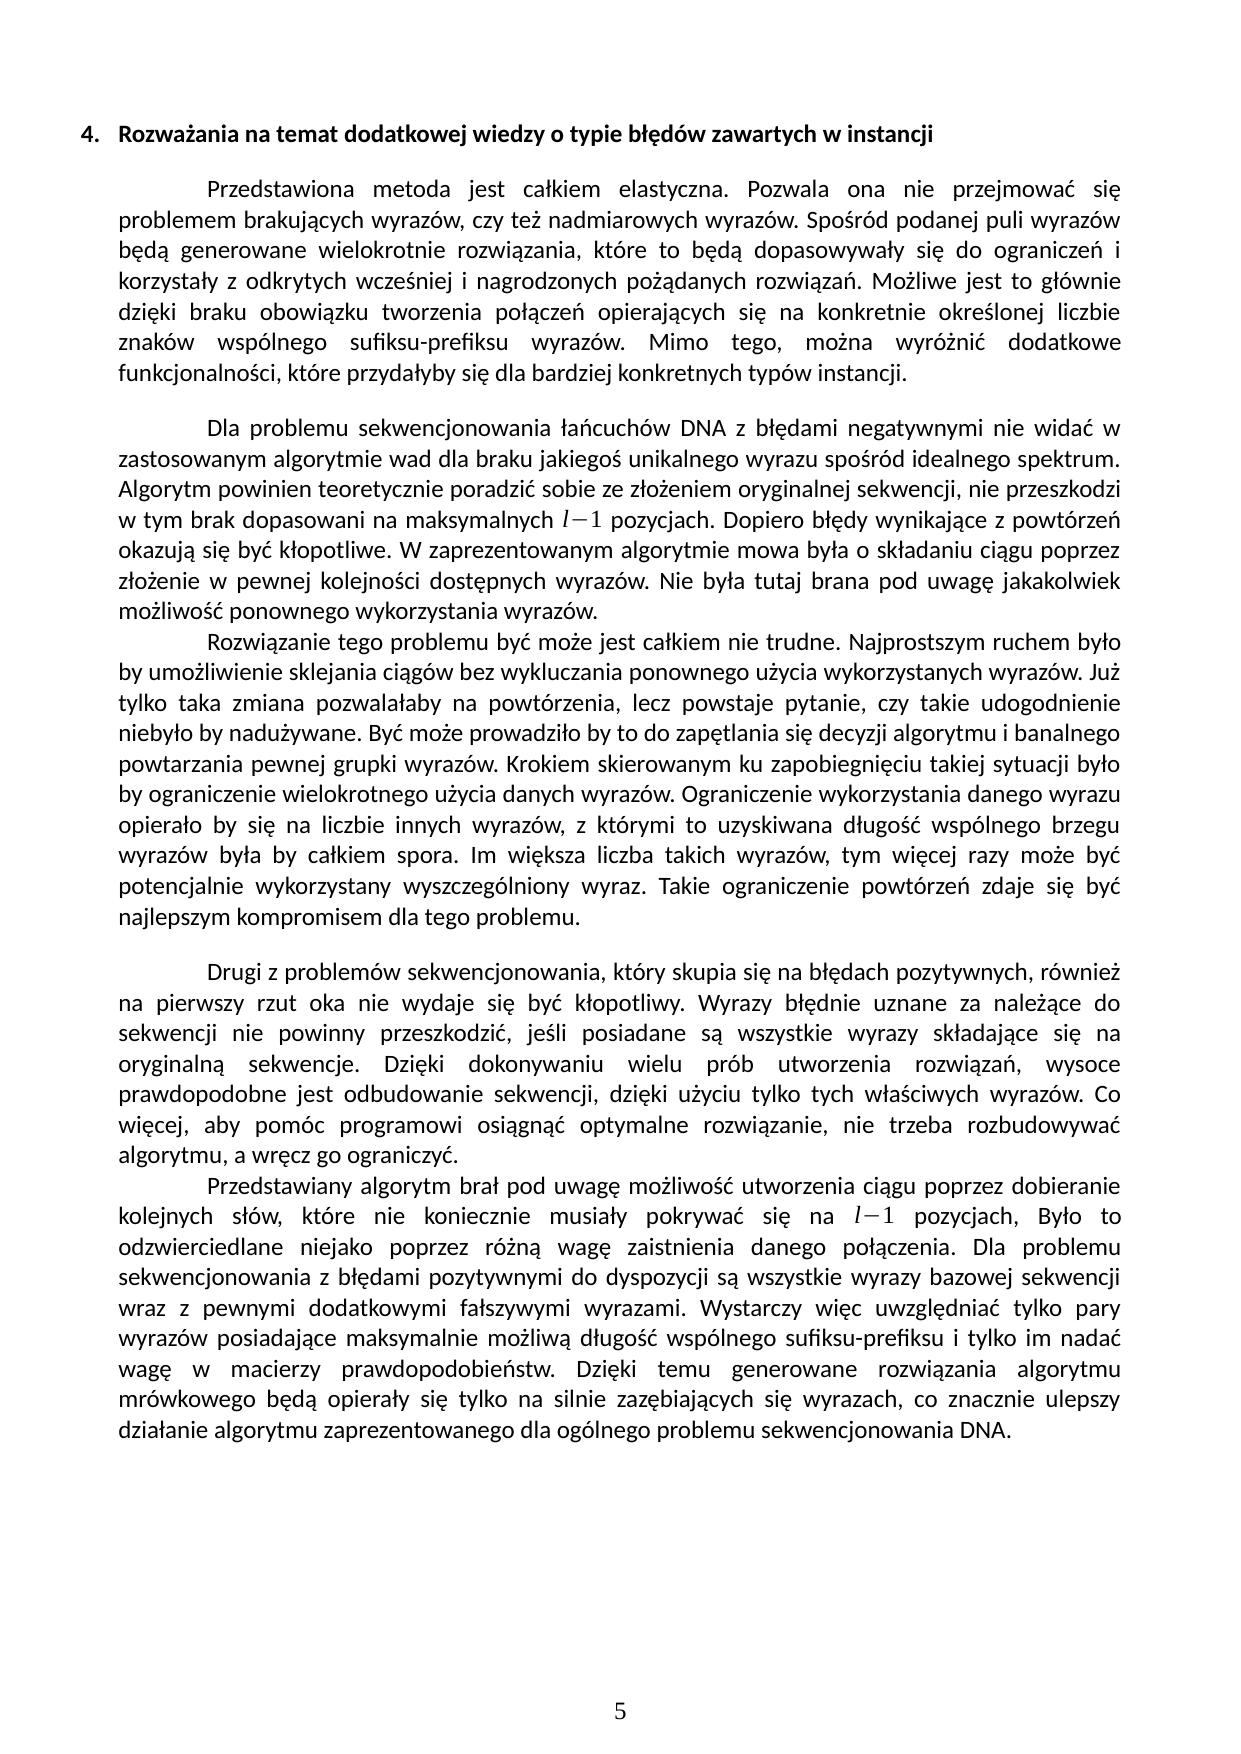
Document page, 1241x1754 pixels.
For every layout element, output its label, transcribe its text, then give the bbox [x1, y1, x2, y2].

text Drugi z problemów sekwencjonowania, który skupia się na błędach pozytywnych, również na pierwszy rzut oka nie wydaje się być kłopotliwy. Wyrazy błędnie uznane za należące do sekwencji nie powinny przeszkodzić, jeśli posiadane są wszystkie wyrazy składające się na oryginalną sekwencje. Dzięki dokonywaniu wielu prób utworzenia rozwiązań, wysoce prawdopodobne jest odbudowanie sekwencji, dzięki użyciu tylko tych właściwych wyrazów. Co więcej, aby pomóc programowi osiągnąć optymalne rozwiązanie, nie trzeba rozbudowywać algorytmu, a wręcz go ograniczyć. [118, 956, 1122, 1170]
text Rozwiązanie tego problemu być może jest całkiem nie trudne. Najprostszym ruchem było by umożliwienie sklejania ciągów bez wykluczania ponownego użycia wykorzystanych wyrazów. Już tylko taka zmiana pozwalałaby na powtórzenia, lecz powstaje pytanie, czy takie udogodnienie niebyło by nadużywane. Być może prowadziło by to do zapętlania się decyzji algorytmu i banalnego powtarzania pewnej grupki wyrazów. Krokiem skierowanym ku zapobiegnięciu takiej sytuacji było by ograniczenie wielokrotnego użycia danych wyrazów. Ograniczenie wykorzystania danego wyrazu opierało by się na liczbie innych wyrazów, z którymi to uzyskiwana długość wspólnego brzegu wyrazów była by całkiem spora. Im większa liczba takich wyrazów, tym więcej razy może być potencjalnie wykorzystany wyszczególniony wyraz. Takie ograniczenie powtórzeń zdaje się być najlepszym kompromisem dla tego problemu. [118, 626, 1122, 931]
subtitle Rozważania na temat dodatkowej wiedzy o typie błędów zawartych w instancji [81, 118, 1122, 149]
text Dla problemu sekwencjonowania łańcuchów DNA z błędami negatywnymi nie widać w zastosowanym algorytmie wad dla braku jakiegoś unikalnego wyrazu spośród idealnego spektrum. Algorytm powinien teoretycznie poradzić sobie ze złożeniem oryginalnej sekwencji, nie przeszkodzi w tym brak dopasowani na maksymalnych pozycjach. Dopiero błędy wynikające z powtórzeń okazują się być kłopotliwe. W zaprezentowanym algorytmie mowa była o składaniu ciągu poprzez złożenie w pewnej kolejności dostępnych wyrazów. Nie była tutaj brana pod uwagę jakakolwiek możliwość ponownego wykorzystania wyrazów. [118, 412, 1122, 626]
text Przedstawiona metoda jest całkiem elastyczna. Pozwala ona nie przejmować się problemem brakujących wyrazów, czy też nadmiarowych wyrazów. Spośród podanej puli wyrazów będą generowane wielokrotnie rozwiązania, które to będą dopasowywały się do ograniczeń i korzystały z odkrytych wcześniej i nagrodzonych pożądanych rozwiązań. Możliwe jest to głównie dzięki braku obowiązku tworzenia połączeń opierających się na konkretnie określonej liczbie znaków wspólnego sufiksu-prefiksu wyrazów. Mimo tego, można wyróżnić dodatkowe funkcjonalności, które przydałyby się dla bardziej konkretnych typów instancji. [118, 174, 1122, 387]
text Przedstawiany algorytm brał pod uwagę możliwość utworzenia ciągu poprzez dobieranie kolejnych słów, które nie koniecznie musiały pokrywać się na pozycjach, Było to odzwierciedlane niejako poprzez różną wagę zaistnienia danego połączenia. Dla problemu sekwencjonowania z błędami pozytywnymi do dyspozycji są wszystkie wyrazy bazowej sekwencji wraz z pewnymi dodatkowymi fałszywymi wyrazami. Wystarczy więc uwzględniać tylko pary wyrazów posiadające maksymalnie możliwą długość wspólnego sufiksu-prefiksu i tylko im nadać wagę w macierzy prawdopodobieństw. Dzięki temu generowane rozwiązania algorytmu mrówkowego będą opierały się tylko na silnie zazębiających się wyrazach, co znacznie ulepszy działanie algorytmu zaprezentowanego dla ogólnego problemu sekwencjonowania DNA. [118, 1170, 1122, 1444]
